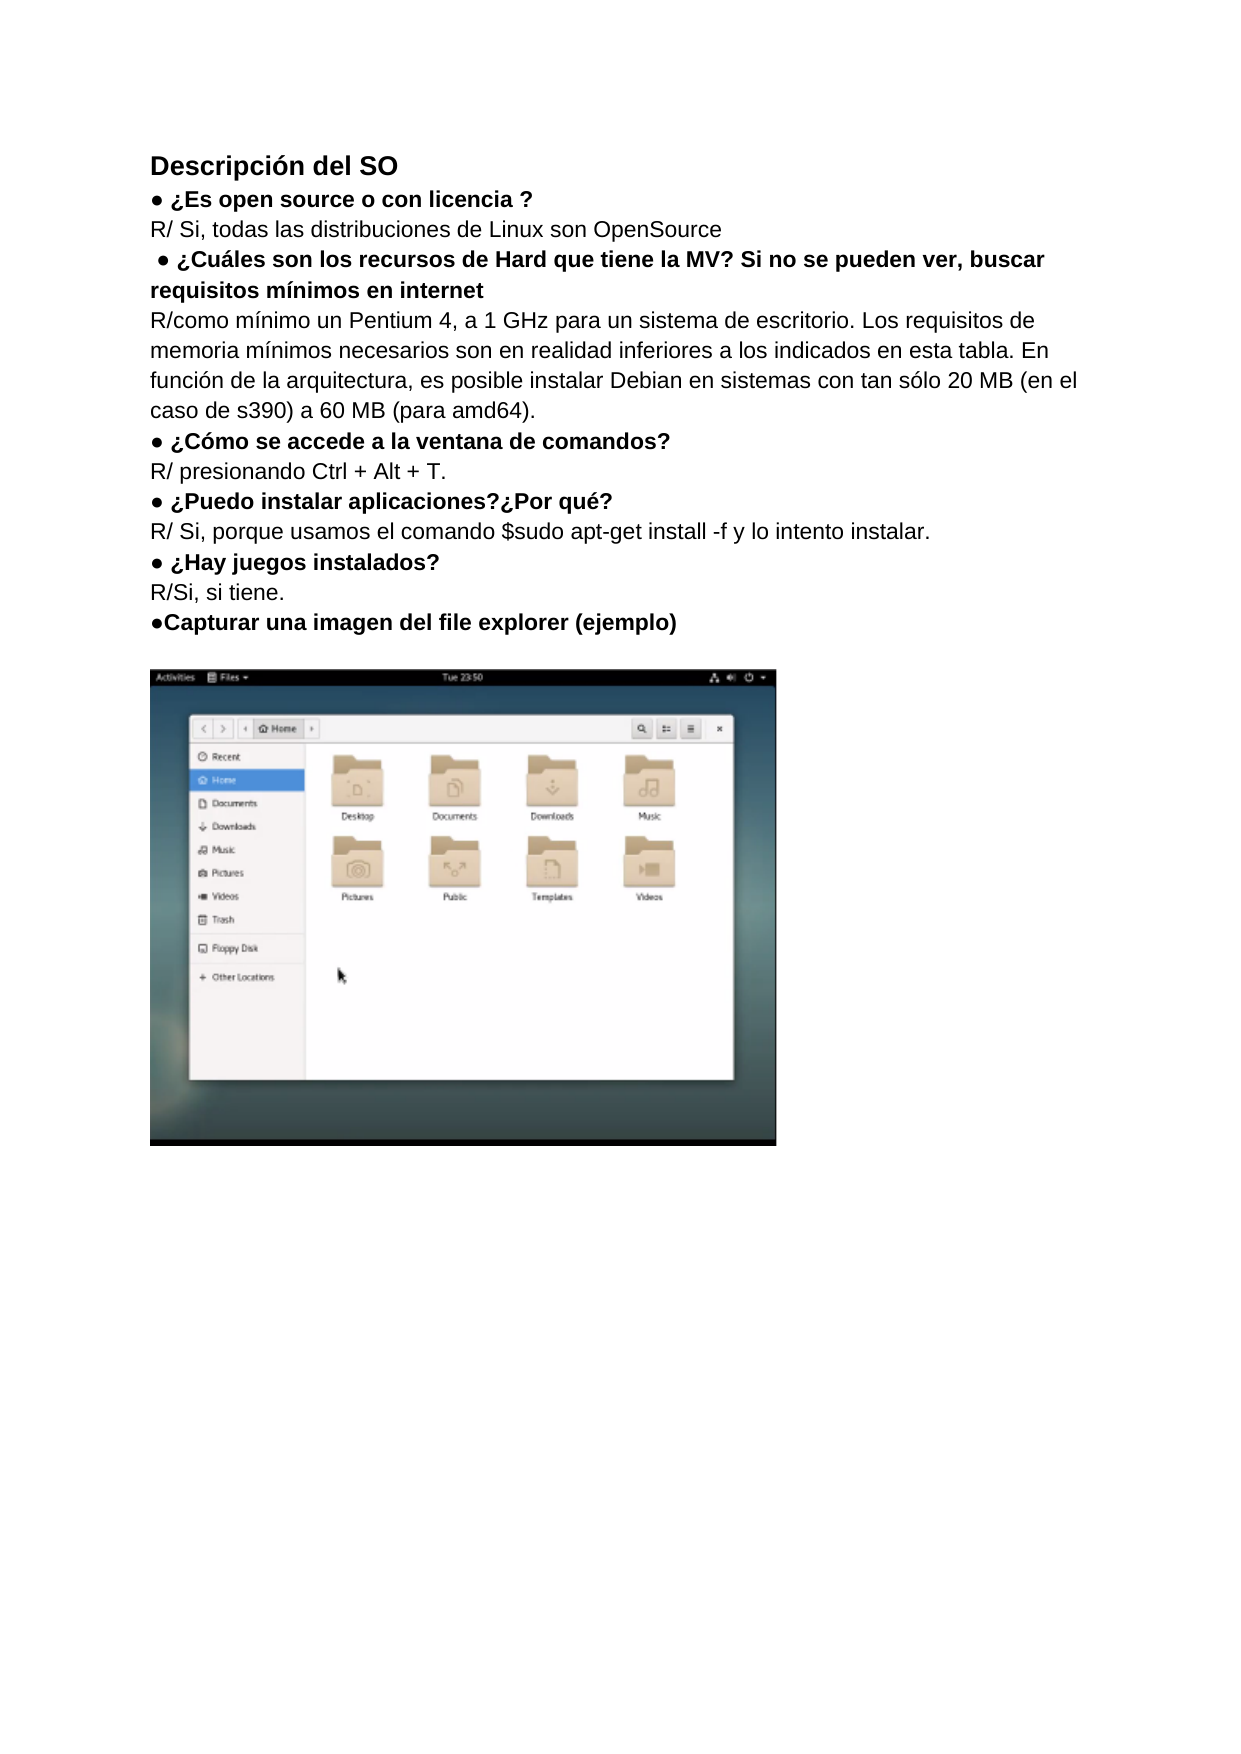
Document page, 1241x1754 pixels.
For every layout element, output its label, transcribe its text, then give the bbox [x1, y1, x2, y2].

text Descripción del SO [150, 150, 1090, 181]
text R/Si, si tiene. [150, 579, 1090, 605]
text ● ¿Cómo se accede a la ventana de comandos? [150, 428, 1090, 454]
text ● ¿Es open source o con licencia ? [150, 186, 1090, 212]
text ●Capturar una imagen del file explorer (ejemplo) [150, 609, 1090, 635]
text ● ¿Hay juegos instalados? [150, 548, 1090, 575]
text ● ¿Puedo instalar aplicaciones?¿Por qué? [150, 488, 1090, 514]
text R/ Si, todas las distribuciones de Linux son OpenSource [150, 216, 1090, 242]
text R/ Si, porque usamos el comando $sudo apt-get install -f y lo intento instalar. [150, 518, 1090, 544]
text R/ presionando Ctrl + Alt + T. [150, 458, 1090, 484]
picture [150, 669, 777, 1146]
text R/como mínimo un Pentium 4, a 1 GHz para un sistema de escritorio. Los requisitos de memoria mínimos necesarios son en realidad inferiores a los indicados en esta tabla. En función de la arquitectura, es posible instalar Debian en sistemas con tan sólo 20 MB (en el caso de s390) a 60 MB (para amd64). [150, 307, 1090, 424]
text ● ¿Cuáles son los recursos de Hard que tiene la MV? Si no se pueden ver, buscar requisitos mínimos en internet [150, 246, 1090, 303]
